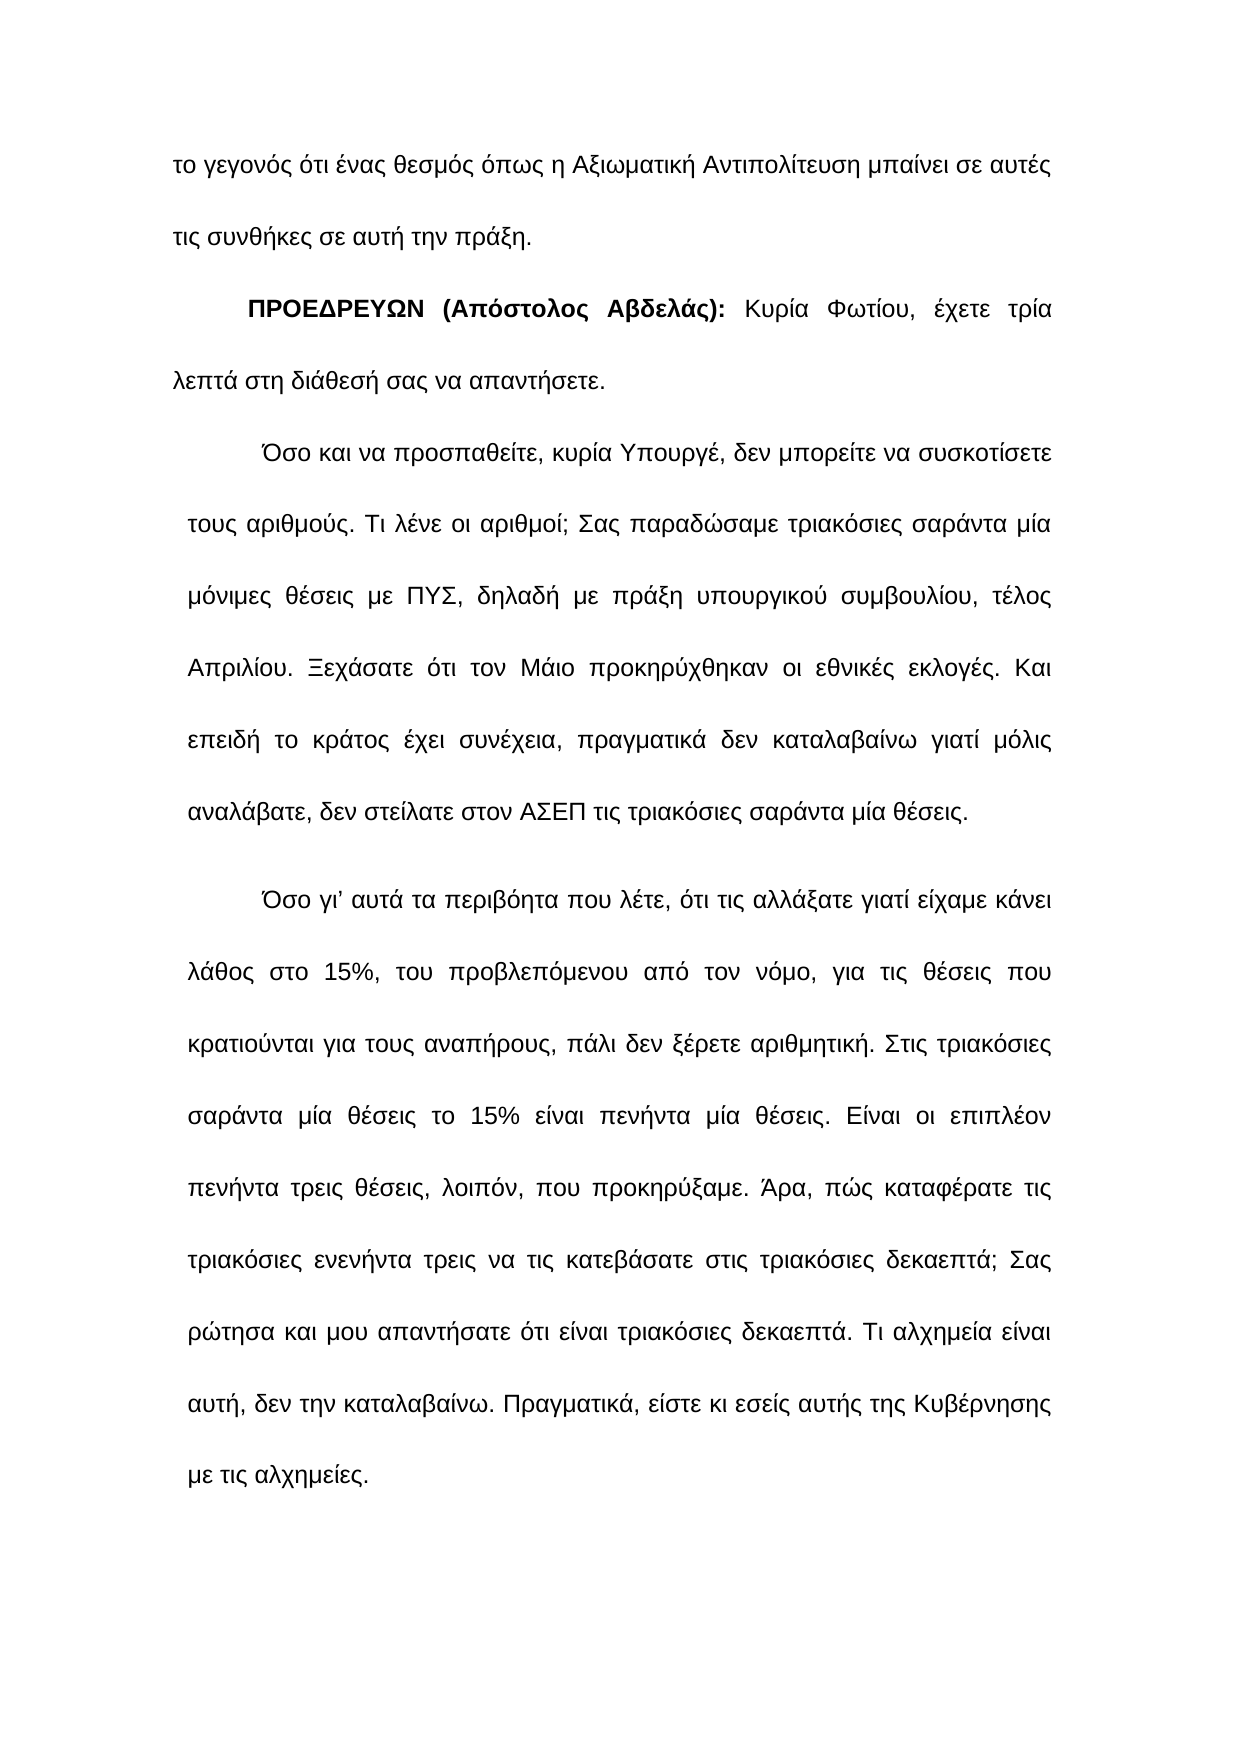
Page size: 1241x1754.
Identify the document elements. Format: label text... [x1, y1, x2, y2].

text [173, 150, 1053, 251]
text ΠΡΟΕΔΡΕΥΩΝ (Απόστολος Αβδελάς): Κυρία Φωτίου, έχετε τρία λεπτά στη διάθεσή σας να απαντήσετε. [173, 294, 1053, 394]
text Όσο γι’ αυτά τα περιβόητα που λέτε, ότι τις αλλάξατε γιατί είχαμε κάνει λάθος στο 15%, του προβλεπόμενου από τον νόμο, για τις θέσεις που κρατιούνται για τους αναπήρους, πάλι δεν ξέρετε αριθμητική. Στις τριακόσιες σαράντα μία θέσεις το 15% είναι πενήντα μία θέσεις. Είναι οι επιπλέον πενήντα τρεις θέσεις, λοιπόν, που προκηρύξαμε. Άρα, πώς καταφέρατε τις τριακόσιες ενενήντα τρεις να τις κατεβάσατε στις τριακόσιες δεκαεπτά; Σας ρώτησα και μου απαντήσατε ότι είναι τριακόσιες δεκαεπτά. Τι αλχημεία είναι αυτή, δεν την καταλαβαίνω. Πραγματικά, είστε κι εσείς αυτής της Κυβέρνησης με τις αλχημείες. [187, 885, 1053, 1489]
text Όσο και να προσπαθείτε, κυρία Υπουργέ, δεν μπορείτε να συσκοτίσετε τους αριθμούς. Τι λένε οι αριθμοί; Σας παραδώσαμε τριακόσιες σαράντα μία μόνιμες θέσεις με ΠΥΣ, δηλαδή με πράξη υπουργικού συμβουλίου, τέλος Απριλίου. Ξεχάσατε ότι τον Μάιο προκηρύχθηκαν οι εθνικές εκλογές. Και επειδή το κράτος έχει συνέχεια, πραγματικά δεν καταλαβαίνω γιατί μόλις αναλάβατε, δεν στείλατε στον ΑΣΕΠ τις τριακόσιες σαράντα μία θέσεις. [187, 437, 1053, 826]
